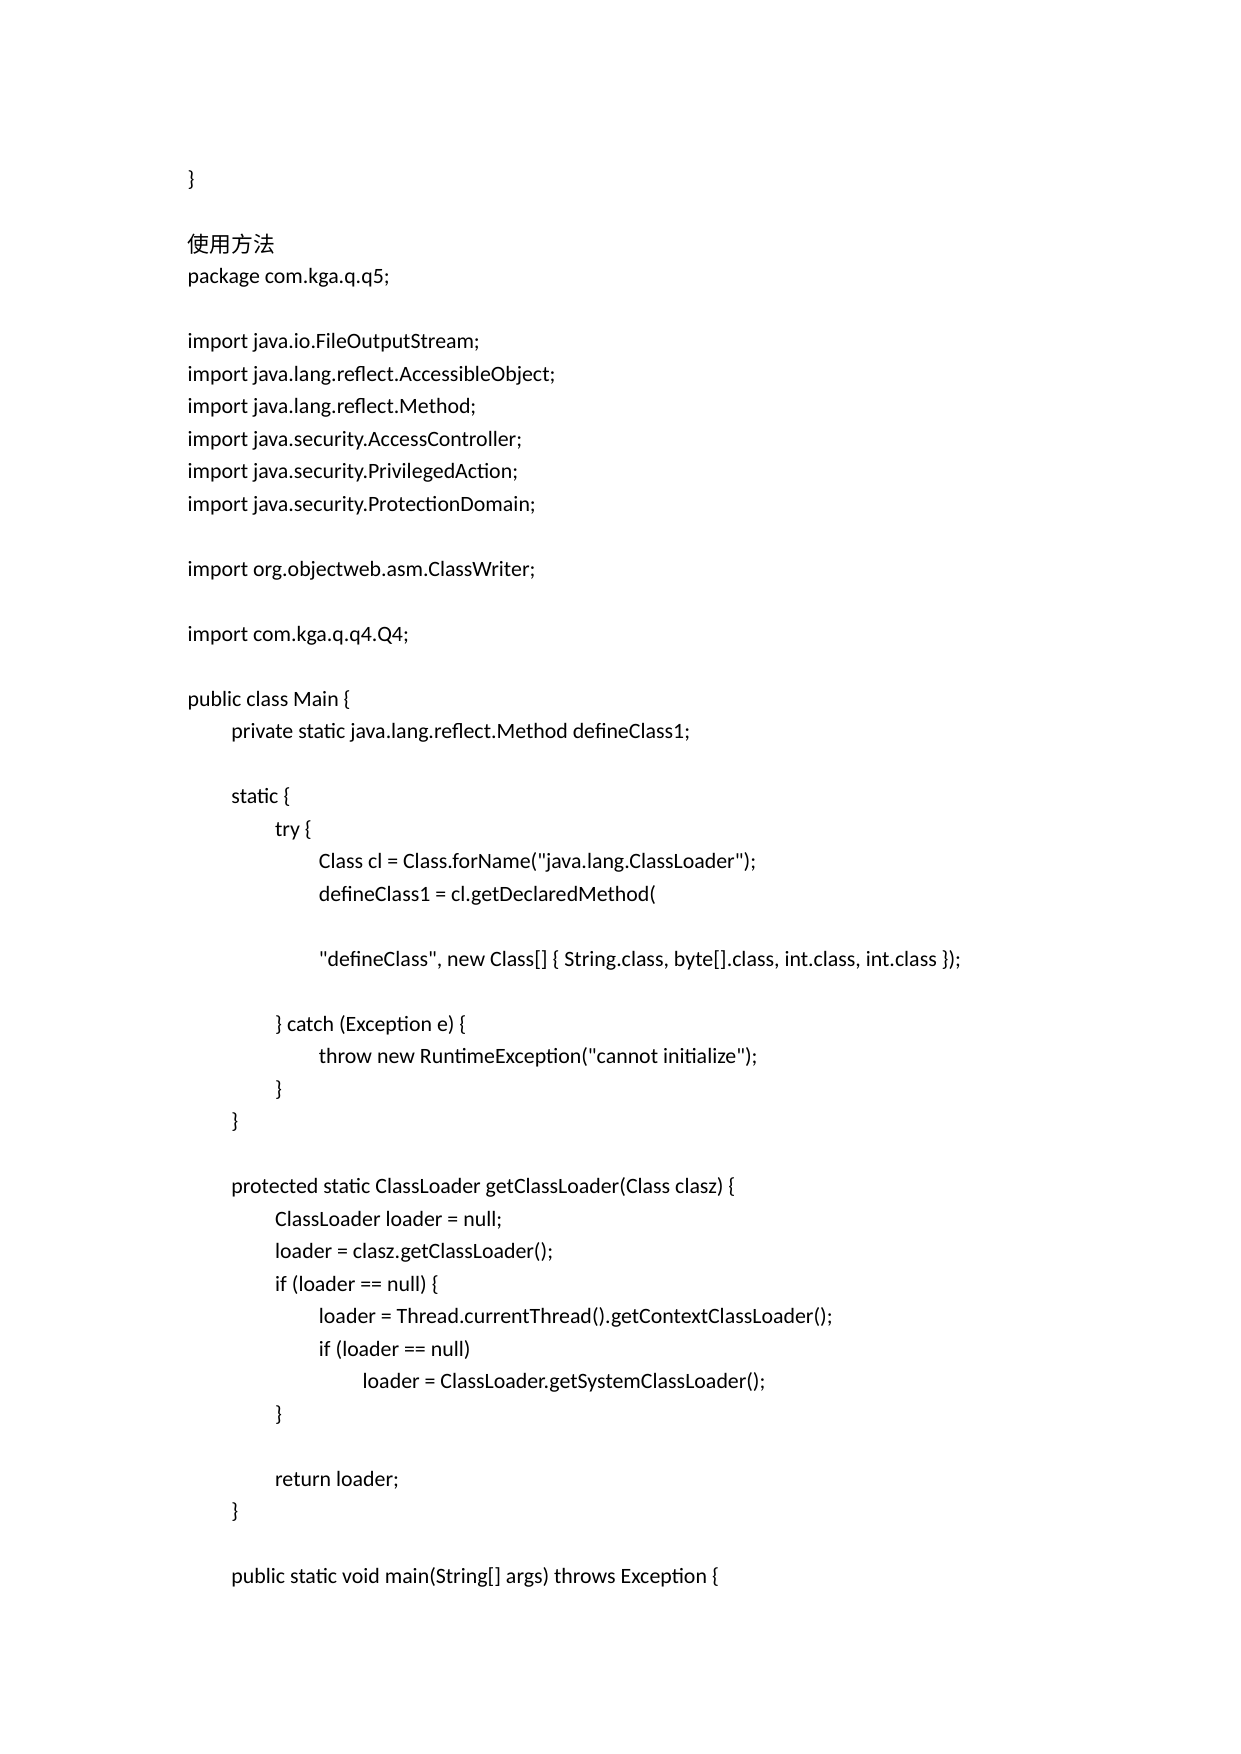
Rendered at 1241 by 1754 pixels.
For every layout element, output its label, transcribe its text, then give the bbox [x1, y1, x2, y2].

text package com.kga.q.q5; [187, 259, 1053, 292]
text throw new RuntimeException("cannot initialize"); [187, 1039, 1053, 1072]
text loader = ClassLoader.getSystemClassLoader(); [187, 1364, 1053, 1397]
text } catch (Exception e) { [187, 1007, 1053, 1039]
text static { [187, 779, 1053, 812]
text } [187, 162, 1053, 194]
text import java.io.FileOutputStream; [187, 324, 1053, 357]
text if (loader == null) [187, 1332, 1053, 1364]
text Class cl = Class.forName("java.lang.ClassLoader"); [187, 844, 1053, 877]
text } [187, 1072, 1053, 1104]
text import java.lang.reflect.Method; [187, 389, 1053, 422]
text import java.lang.reflect.AccessibleObject; [187, 357, 1053, 389]
text protected static ClassLoader getClassLoader(Class clasz) { [187, 1169, 1053, 1202]
text import java.security.ProtectionDomain; [187, 487, 1053, 519]
text loader = Thread.currentThread().getContextClassLoader(); [187, 1299, 1053, 1332]
text import java.security.AccessController; [187, 422, 1053, 454]
text } [187, 1494, 1053, 1527]
text import java.security.PrivilegedAction; [187, 454, 1053, 487]
text try { [187, 812, 1053, 844]
text return loader; [187, 1462, 1053, 1494]
text public static void main(String[] args) throws Exception { [187, 1559, 1053, 1592]
text import org.objectweb.asm.ClassWriter; [187, 552, 1053, 584]
text 使用方法 [187, 227, 1053, 259]
text ClassLoader loader = null; [187, 1202, 1053, 1234]
text private static java.lang.reflect.Method defineClass1; [187, 714, 1053, 747]
text "defineClass", new Class[] { String.class, byte[].class, int.class, int.class }); [187, 942, 1053, 974]
text if (loader == null) { [187, 1267, 1053, 1299]
text } [187, 1397, 1053, 1429]
text public class Main { [187, 682, 1053, 714]
text defineClass1 = cl.getDeclaredMethod( [187, 877, 1053, 909]
text loader = clasz.getClassLoader(); [187, 1234, 1053, 1267]
text } [187, 1104, 1053, 1137]
text import com.kga.q.q4.Q4; [187, 617, 1053, 649]
